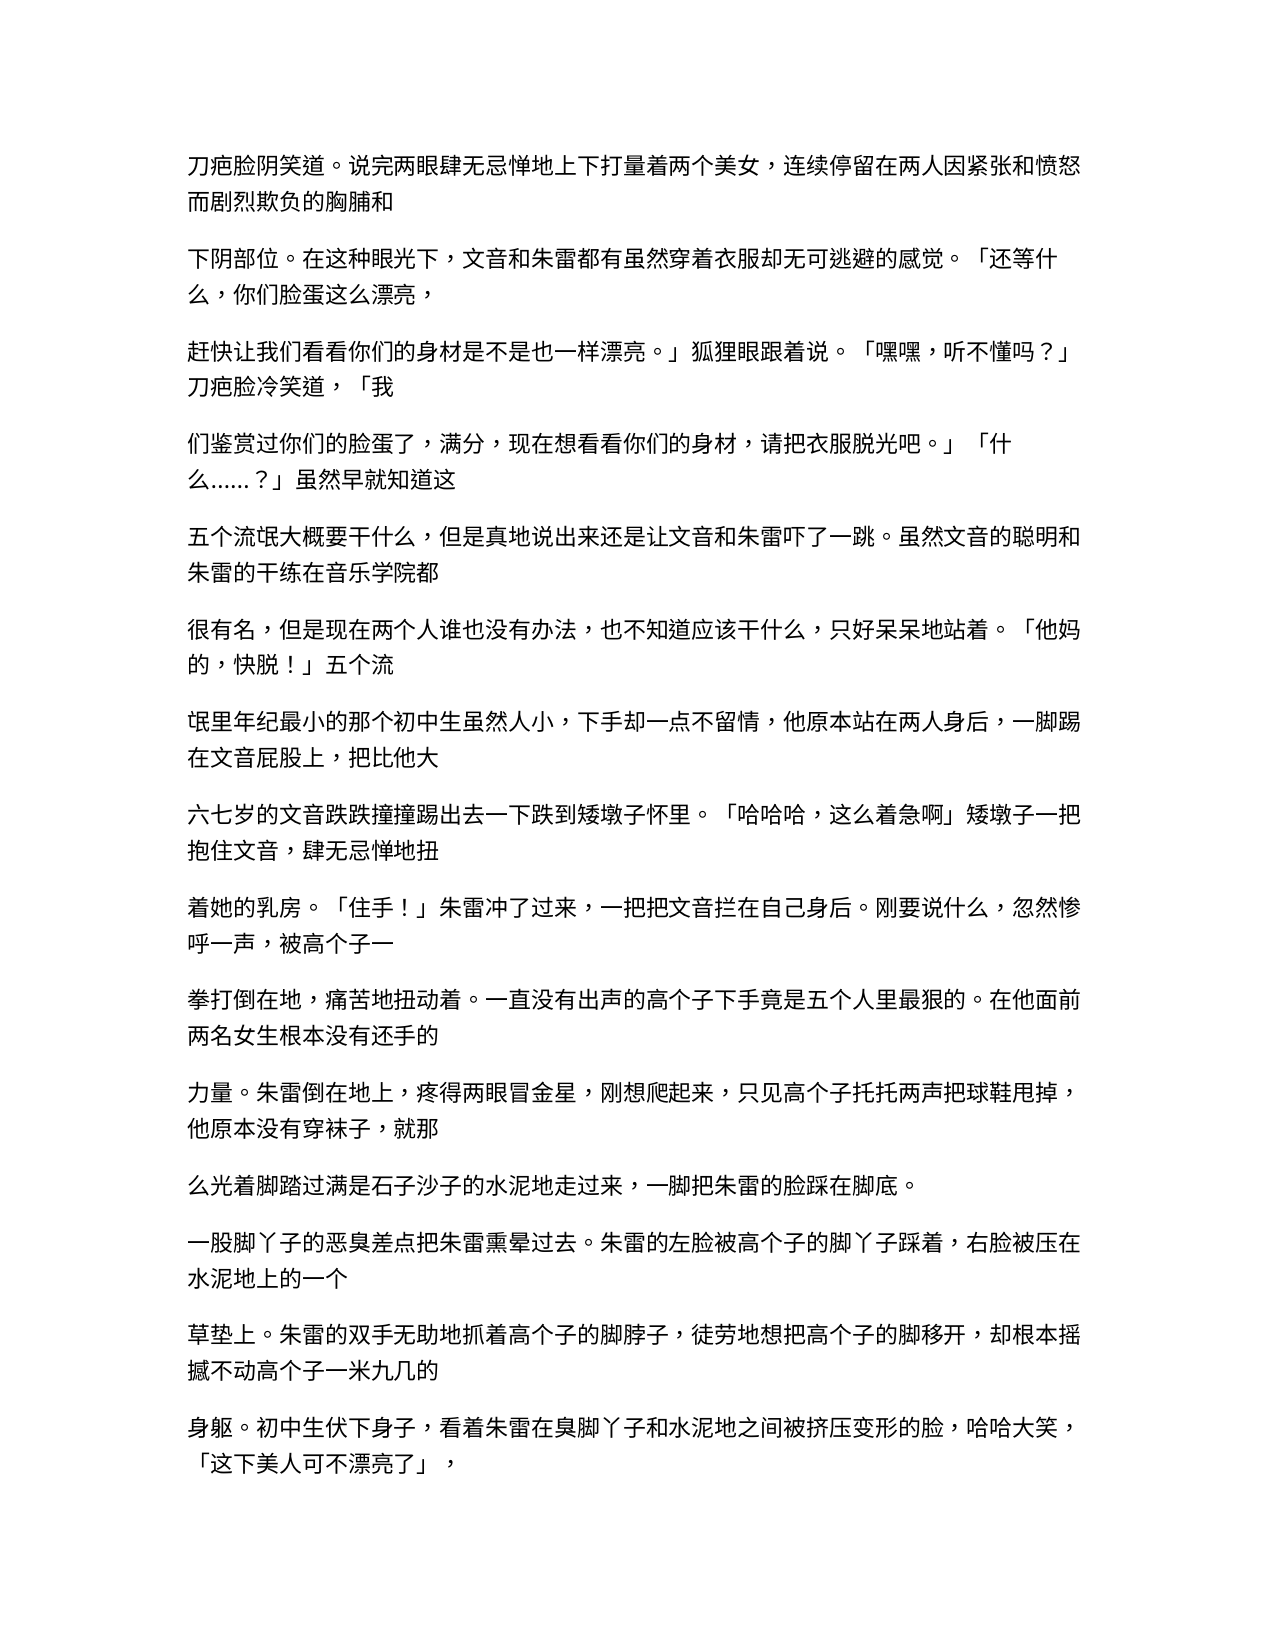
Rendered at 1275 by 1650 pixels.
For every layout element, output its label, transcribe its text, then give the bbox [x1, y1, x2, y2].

text 身躯。初中生伏下身子，看着朱雷在臭脚丫子和水泥地之间被挤压变形的脸，哈哈大笑，「这下美人可不漂亮了」， [187, 1412, 1087, 1479]
text 一股脚丫子的恶臭差点把朱雷熏晕过去。朱雷的左脸被高个子的脚丫子踩着，右脸被压在水泥地上的一个 [187, 1227, 1087, 1294]
text 赶快让我们看看你们的身材是不是也一样漂亮。」狐狸眼跟着说。「嘿嘿，听不懂吗？」刀疤脸冷笑道，「我 [187, 335, 1087, 403]
text 五个流氓大概要干什么，但是真地说出来还是让文音和朱雷吓了一跳。虽然文音的聪明和朱雷的干练在音乐学院都 [187, 521, 1087, 588]
text 氓里年纪最小的那个初中生虽然人小，下手却一点不留情，他原本站在两人身后，一脚踢在文音屁股上，把比他大 [187, 706, 1087, 773]
text 么光着脚踏过满是石子沙子的水泥地走过来，一脚把朱雷的脸踩在脚底。 [187, 1170, 1087, 1201]
text 六七岁的文音跌跌撞撞踢出去一下跌到矮墩子怀里。「哈哈哈，这么着急啊」矮墩子一把抱住文音，肆无忌惮地扭 [187, 799, 1087, 866]
text 下阴部位。在这种眼光下，文音和朱雷都有虽然穿着衣服却无可逃避的感觉。「还等什么，你们脸蛋这么漂亮， [187, 243, 1087, 310]
text 力量。朱雷倒在地上，疼得两眼冒金星，刚想爬起来，只见高个子托托两声把球鞋甩掉，他原本没有穿袜子，就那 [187, 1077, 1087, 1144]
text 着她的乳房。「住手！」朱雷冲了过来，一把把文音拦在自己身后。刚要说什么，忽然惨呼一声，被高个子一 [187, 892, 1087, 959]
text 很有名，但是现在两个人谁也没有办法，也不知道应该干什么，只好呆呆地站着。「他妈的，快脱！」五个流 [187, 613, 1087, 681]
text 草垫上。朱雷的双手无助地抓着高个子的脚脖子，徒劳地想把高个子的脚移开，却根本摇撼不动高个子一米九几的 [187, 1319, 1087, 1386]
text 刀疤脸阴笑道。说完两眼肆无忌惮地上下打量着两个美女，连续停留在两人因紧张和愤怒而剧烈欺负的胸脯和 [187, 150, 1087, 217]
text 们鉴赏过你们的脸蛋了，满分，现在想看看你们的身材，请把衣服脱光吧。」「什么……？」虽然早就知道这 [187, 428, 1087, 495]
text 拳打倒在地，痛苦地扭动着。一直没有出声的高个子下手竟是五个人里最狠的。在他面前两名女生根本没有还手的 [187, 984, 1087, 1052]
